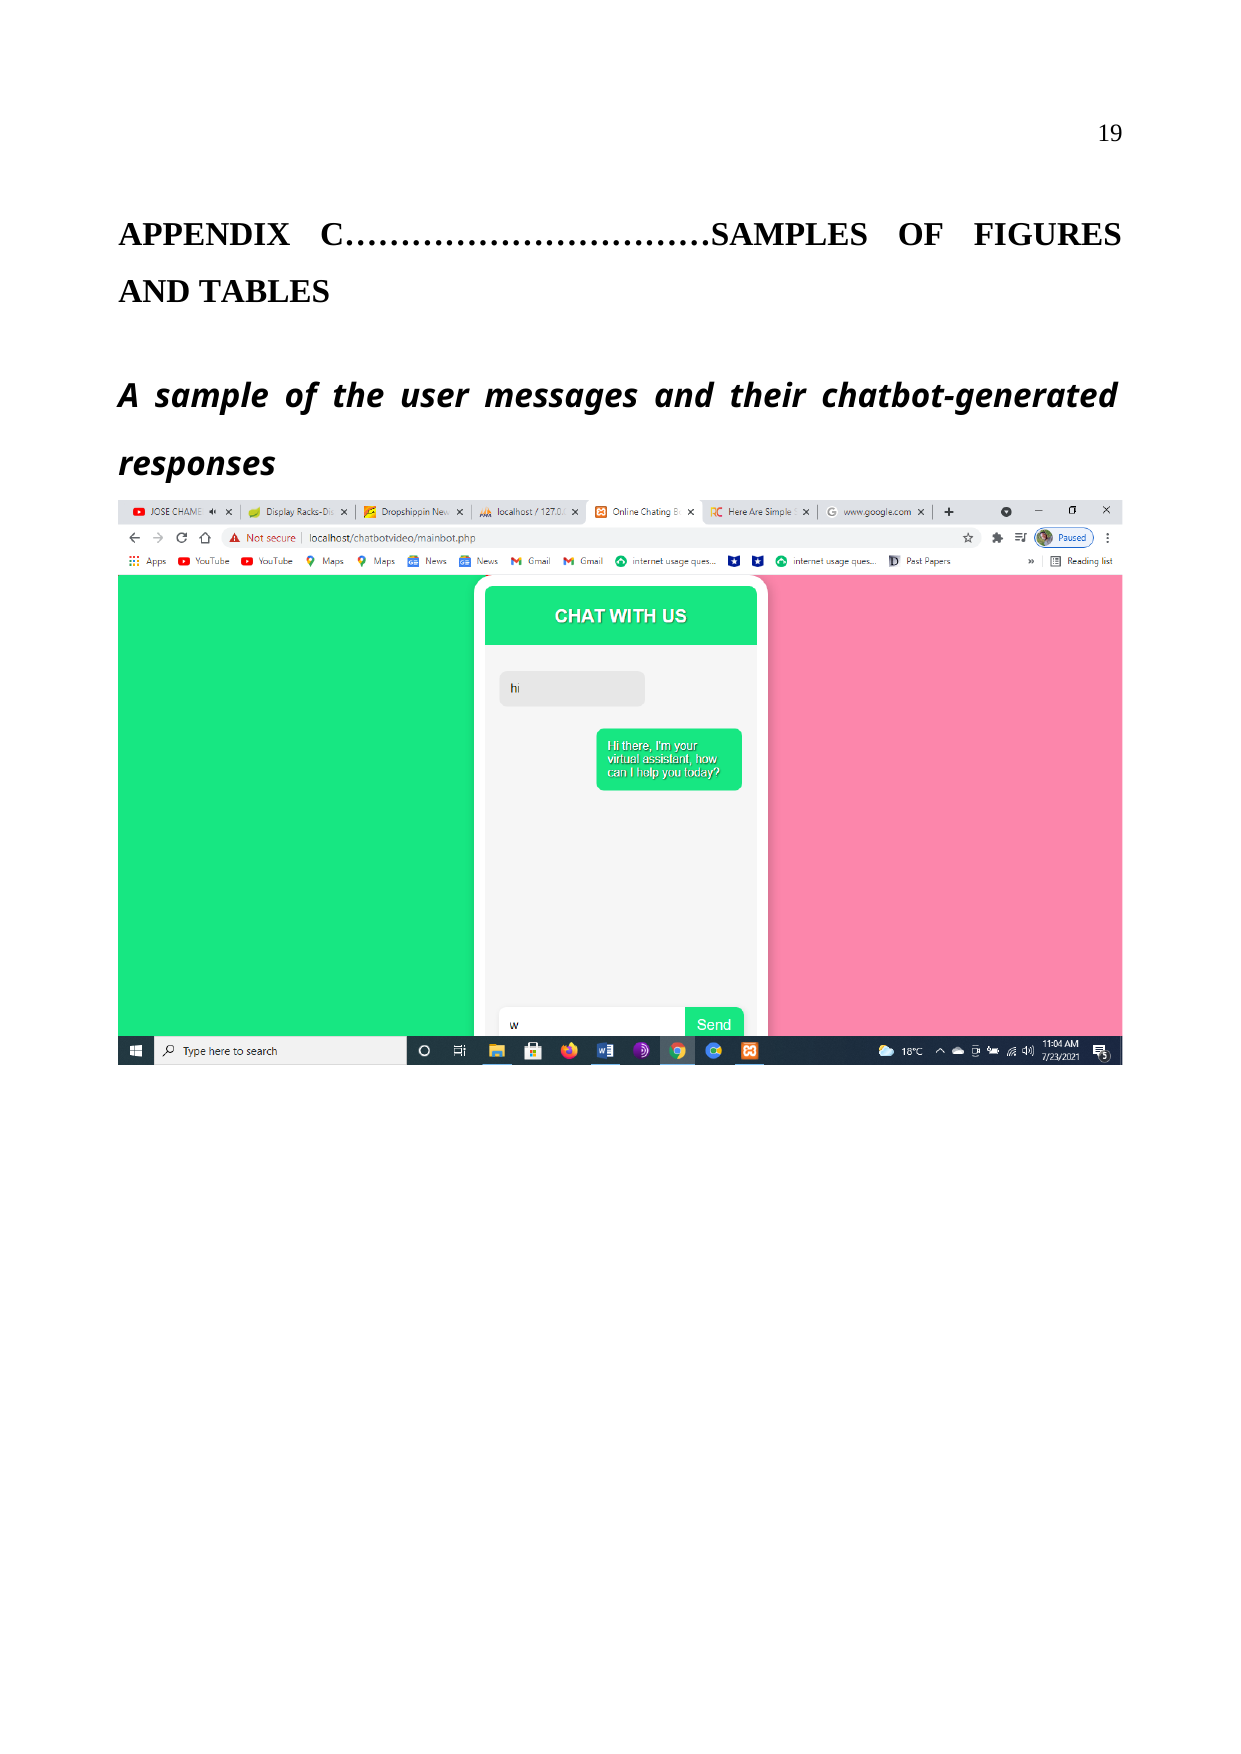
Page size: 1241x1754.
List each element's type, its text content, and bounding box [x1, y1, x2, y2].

text A sample of the user messages and their chatbot-generated responses [118, 372, 1122, 500]
subtitle APPENDIX C……………………………SAMPLES OF FIGURES AND TABLES [118, 214, 1122, 310]
picture [118, 500, 1123, 1065]
